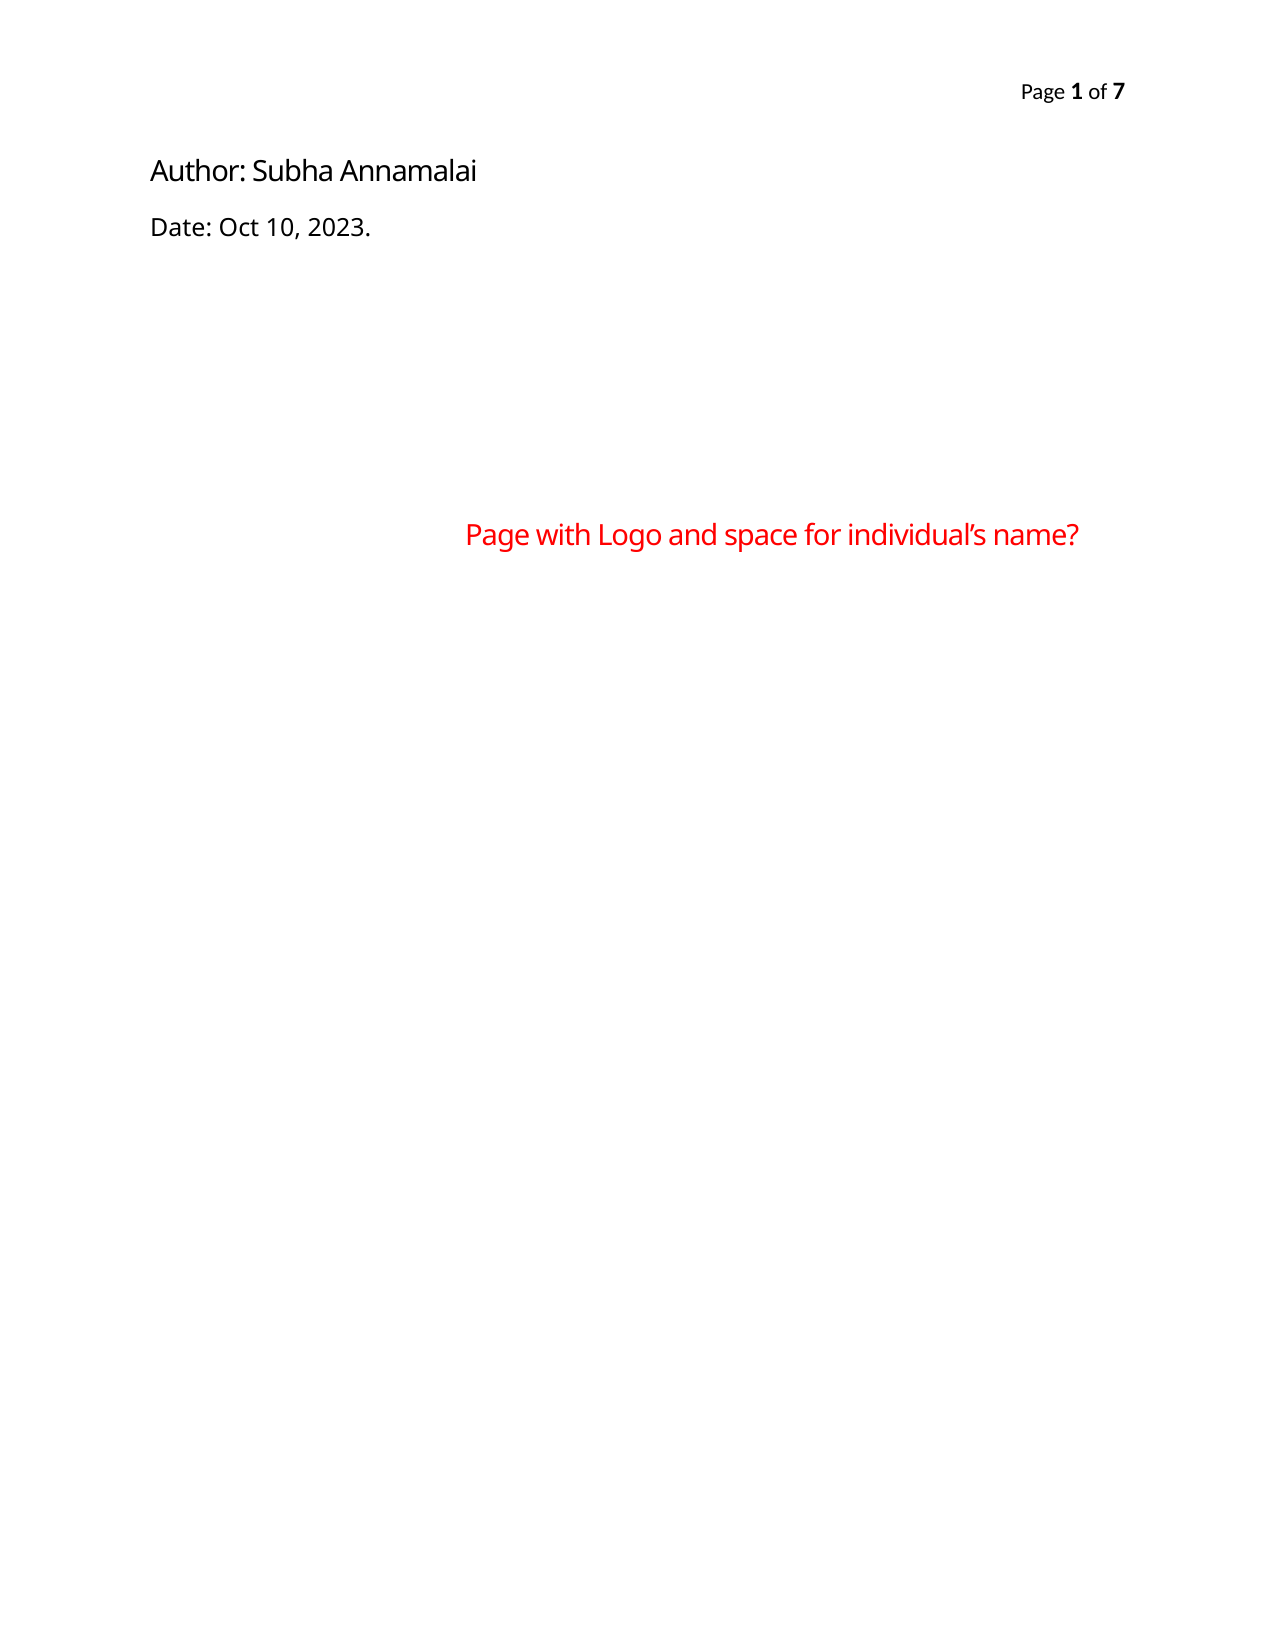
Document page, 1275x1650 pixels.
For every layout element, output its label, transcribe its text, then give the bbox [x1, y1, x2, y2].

title Author: Subha Annamalai [150, 150, 1125, 190]
title Page with Logo and space for individual’s name? [150, 514, 1125, 554]
text Date: Oct 10, 2023. [150, 209, 1125, 243]
